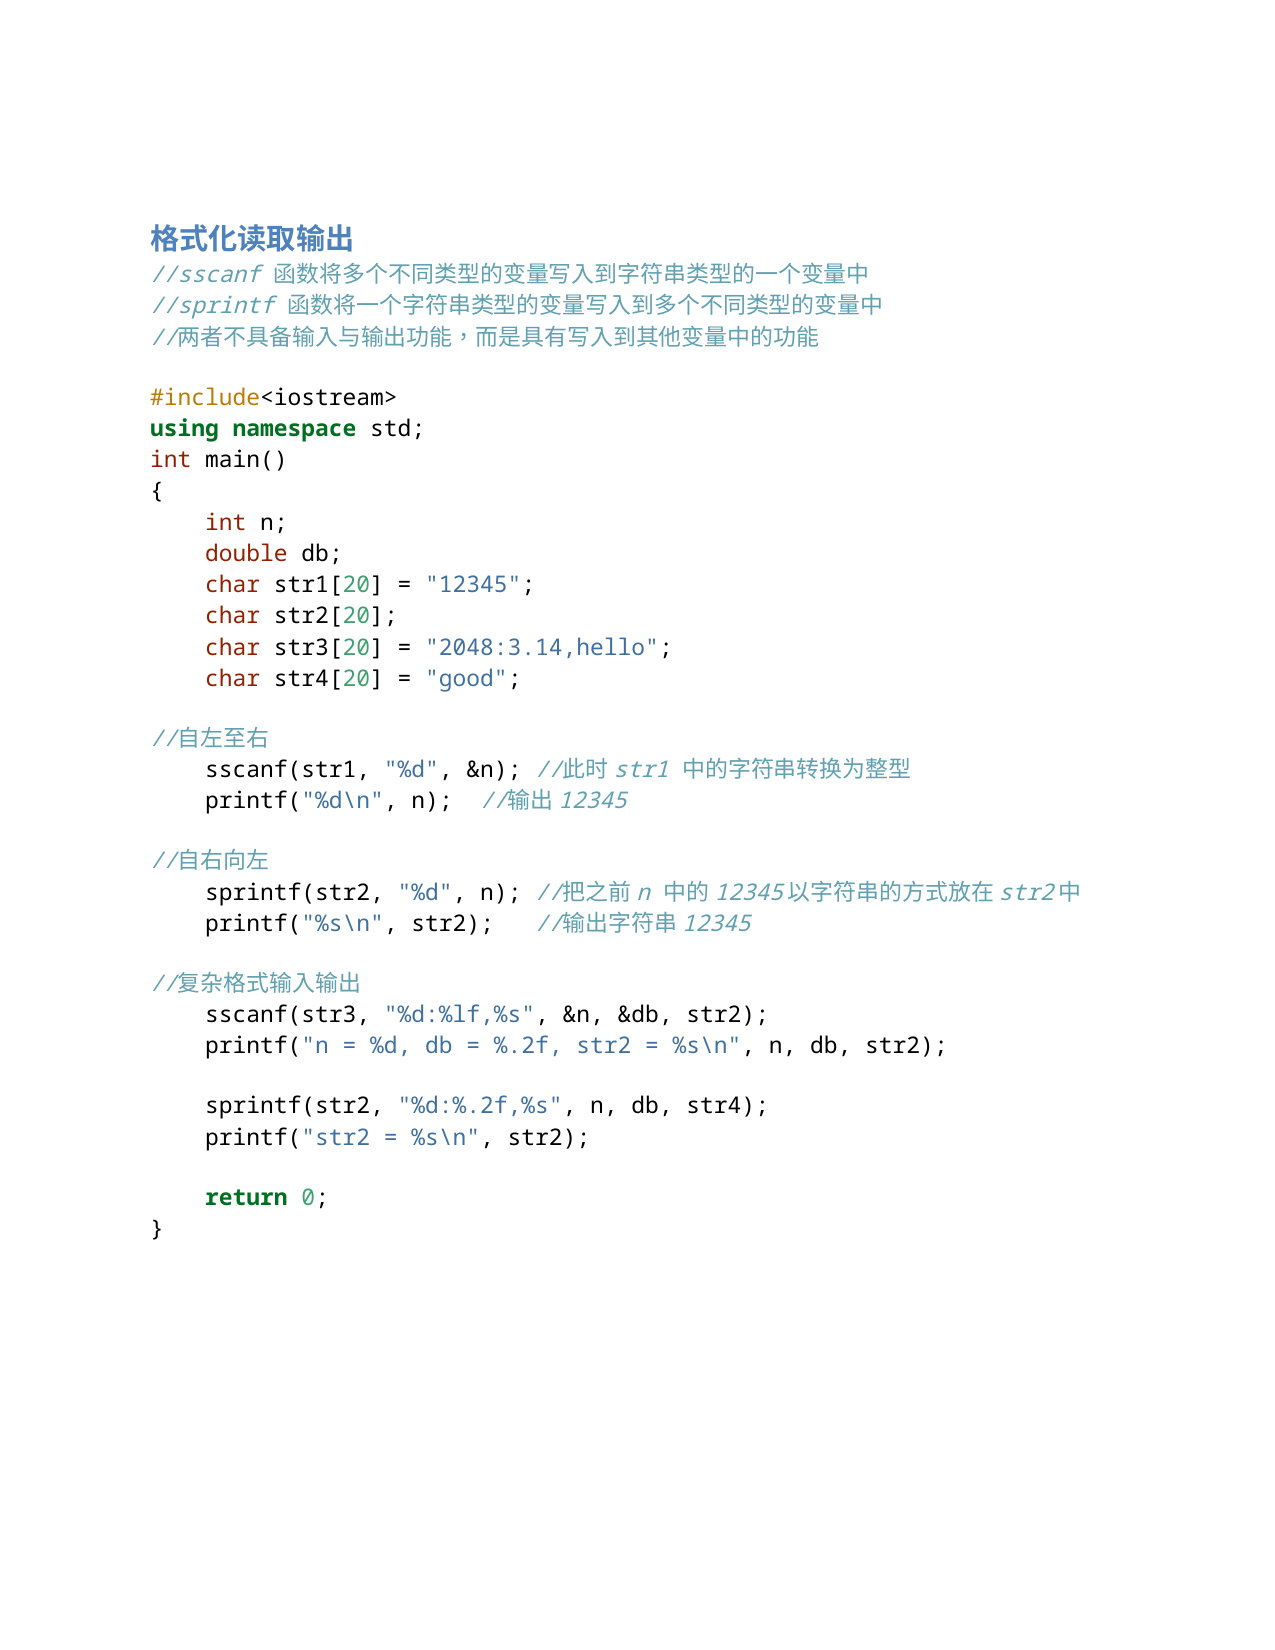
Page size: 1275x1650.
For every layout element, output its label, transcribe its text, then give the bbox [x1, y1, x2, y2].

subtitle 格式化读取输出 [150, 218, 1125, 258]
text //sscanf 函数将多个不同类型的变量写入到字符串类型的一个变量中 //sprintf 函数将一个字符串类型的变量写入到多个不同类型的变量中 //两者不具备输入与输出功能，而是具有写入到其他变量中的功能 #include<iostream> using namespace std; int main() { int n; double db; char str1[20] = "12345"; char str2[20]; char str3[20] = "2048:3.14,hello"; char str4[20] = "good"; //自左至右 sscanf(str1, "%d", &n); //此时 str1 中的字符串转换为整型 printf("%d\n", n); //输出12345 //自右向左 sprintf(str2, "%d", n); //把之前 n 中的12345以字符串的方式放在str2中 printf("%s\n", str2); //输出字符串12345 //复杂格式输入输出 sscanf(str3, "%d:%lf,%s", &n, &db, str2); printf("n = %d, db = %.2f, str2 = %s\n", n, db, str2); sprintf(str2, "%d:%.2f,%s", n, db, str4); printf("str2 = %s\n", str2); return 0; } [150, 258, 1125, 1243]
